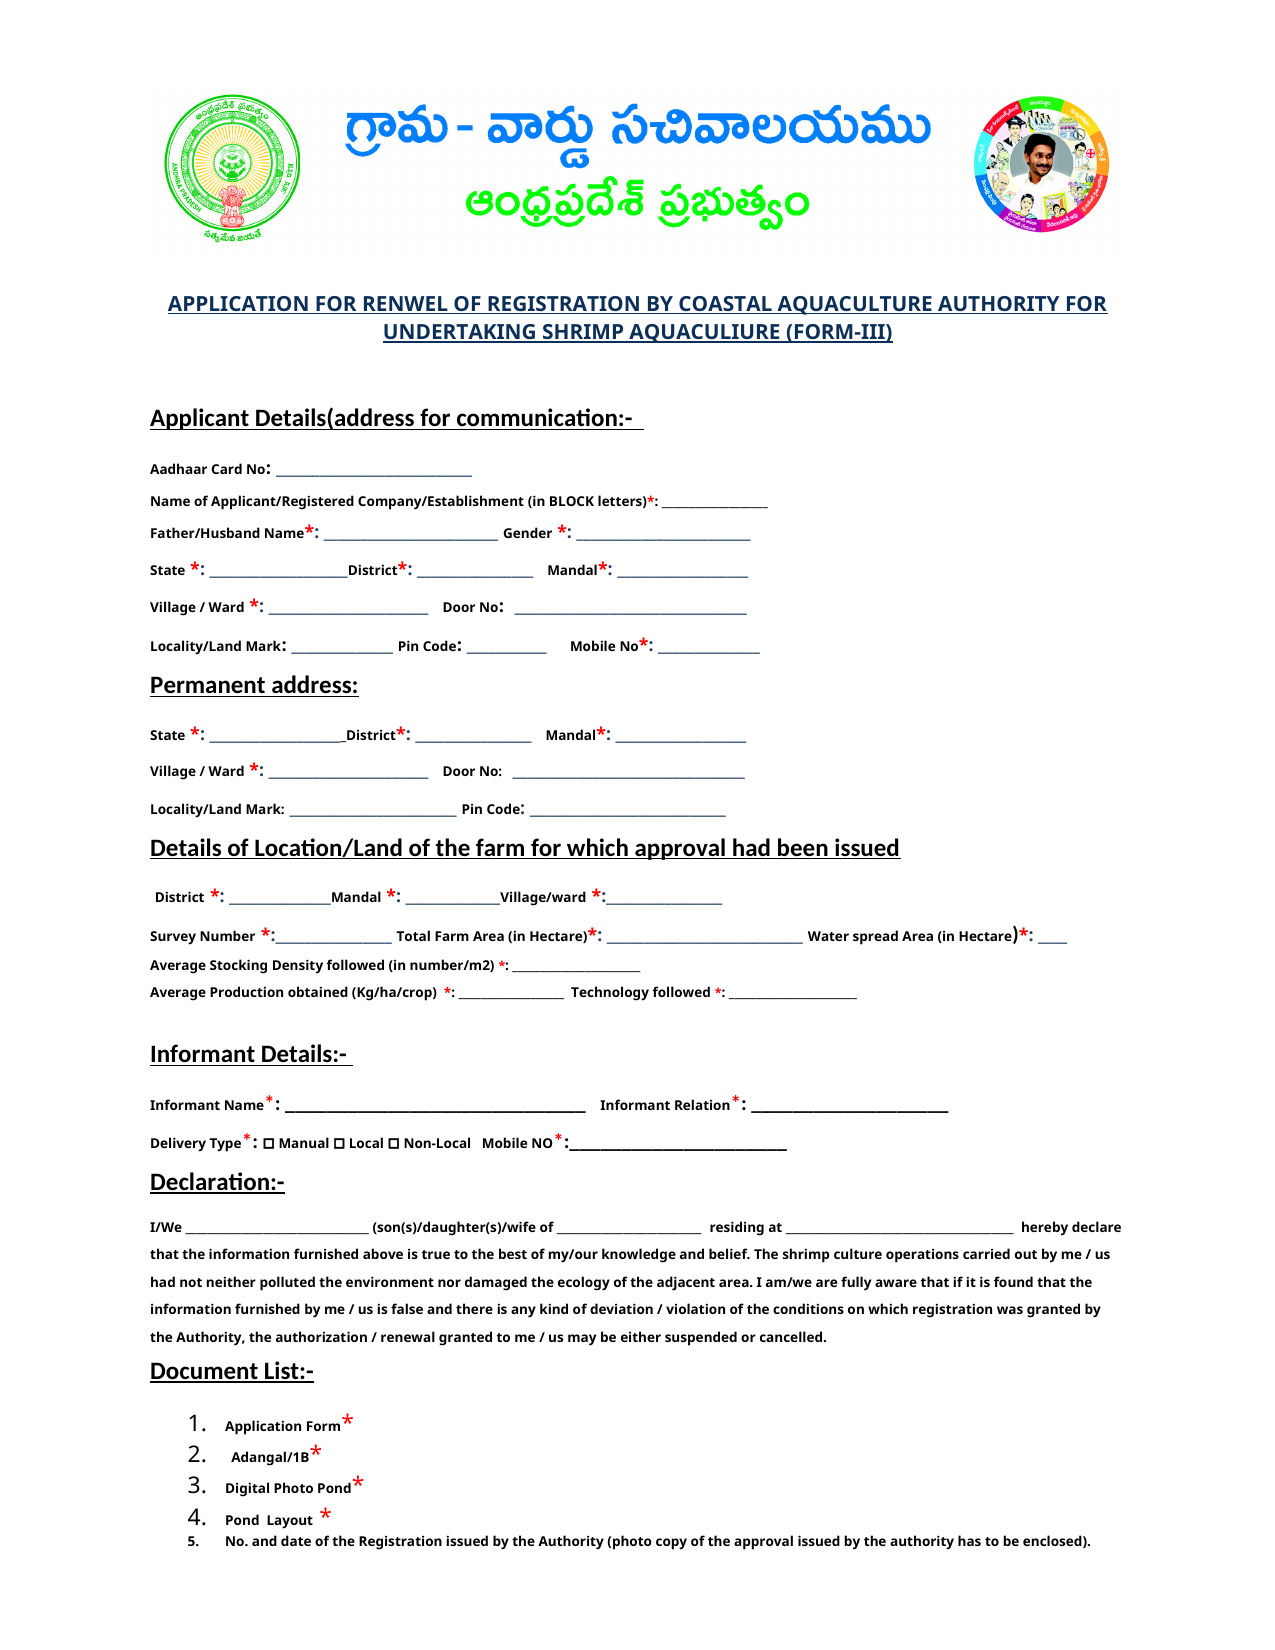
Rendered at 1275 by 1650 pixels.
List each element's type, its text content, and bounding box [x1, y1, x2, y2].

list Adangal/1B* [187, 1438, 1125, 1469]
text Locality/Land Mark: _______________________ Pin Code: ___________________________ [150, 795, 1125, 819]
text Details of Location/Land of the farm for which approval had been issued [150, 832, 1125, 862]
text Applicant Details(address for communication:- [150, 403, 1125, 433]
list Digital Photo Pond* [187, 1469, 1125, 1501]
text Village / Ward *: ______________________ Door No: ________________________________ [150, 592, 1125, 618]
text I/We _________________________________ (son(s)/daughter(s)/wife of __________________________ residing at _________________________________________ hereby declare that the information furnished above is true to the best of my/our knowledge and belief. The shrimp culture operations carried out by me / us had not neither polluted the environment nor damaged the ecology of the adjacent area. I am/we are fully aware that if it is found that the information furnished by me / us is false and there is any kind of deviation / violation of the conditions on which registration was granted by the Authority, the authorization / renewal granted to me / us may be either suspended or cancelled. [150, 1217, 1125, 1346]
text Informant Details:- [150, 1038, 1125, 1069]
text State *: ___________________District*: ________________ Mandal*: __________________ [150, 556, 1125, 580]
text Aadhaar Card No: ___________________________ [150, 454, 1125, 479]
text State *: ___________________District*: ________________ Mandal*: __________________ [150, 721, 1125, 745]
list Pond Layout * [187, 1501, 1125, 1532]
text Informant Name*: _____________________________ Informant Relation*: ___________________ [150, 1090, 1125, 1115]
text Document List:- [150, 1356, 1125, 1386]
text Declaration:- [150, 1166, 1125, 1197]
text Father/Husband Name*: ________________________ Gender *: ________________________ [150, 520, 1125, 544]
text Name of Applicant/Registered Company/Establishment (in BLOCK letters)*: ___________________ [150, 492, 1125, 511]
text Survey Number *:________________ Total Farm Area (in Hectare)*: ___________________________ Water spread Area (in Hectare)*: ____ Average Stocking Density followed (in number/m2) *: _______________________ [150, 921, 1125, 974]
list Application Form* [187, 1407, 1125, 1438]
picture [150, 82, 1125, 261]
text Locality/Land Mark: ______________ Pin Code: ___________ Mobile No*: ______________ [150, 632, 1125, 657]
text District *: ______________Mandal *: _____________Village/ward *:________________ [150, 883, 1125, 907]
text Delivery Type*: Manual Local Non-Local Mobile NO*:_____________________ [150, 1128, 1125, 1153]
text Village / Ward *: ______________________ Door No: ________________________________ [150, 757, 1125, 781]
text APPLICATION FOR RENWEL OF REGISTRATION BY COASTAL AQUACULTURE AUTHORITY FOR UNDERTAKING SHRIMP AQUACULIURE (FORM-III) [150, 289, 1125, 346]
text Average Production obtained (Kg/ha/crop) *: ___________________ Technology followed *: _______________________ [150, 983, 1125, 1002]
text Permanent address: [150, 670, 1125, 700]
list No. and date of the Registration issued by the Authority (photo copy of the approval issued by the authority has to be enclosed). [187, 1532, 1125, 1550]
